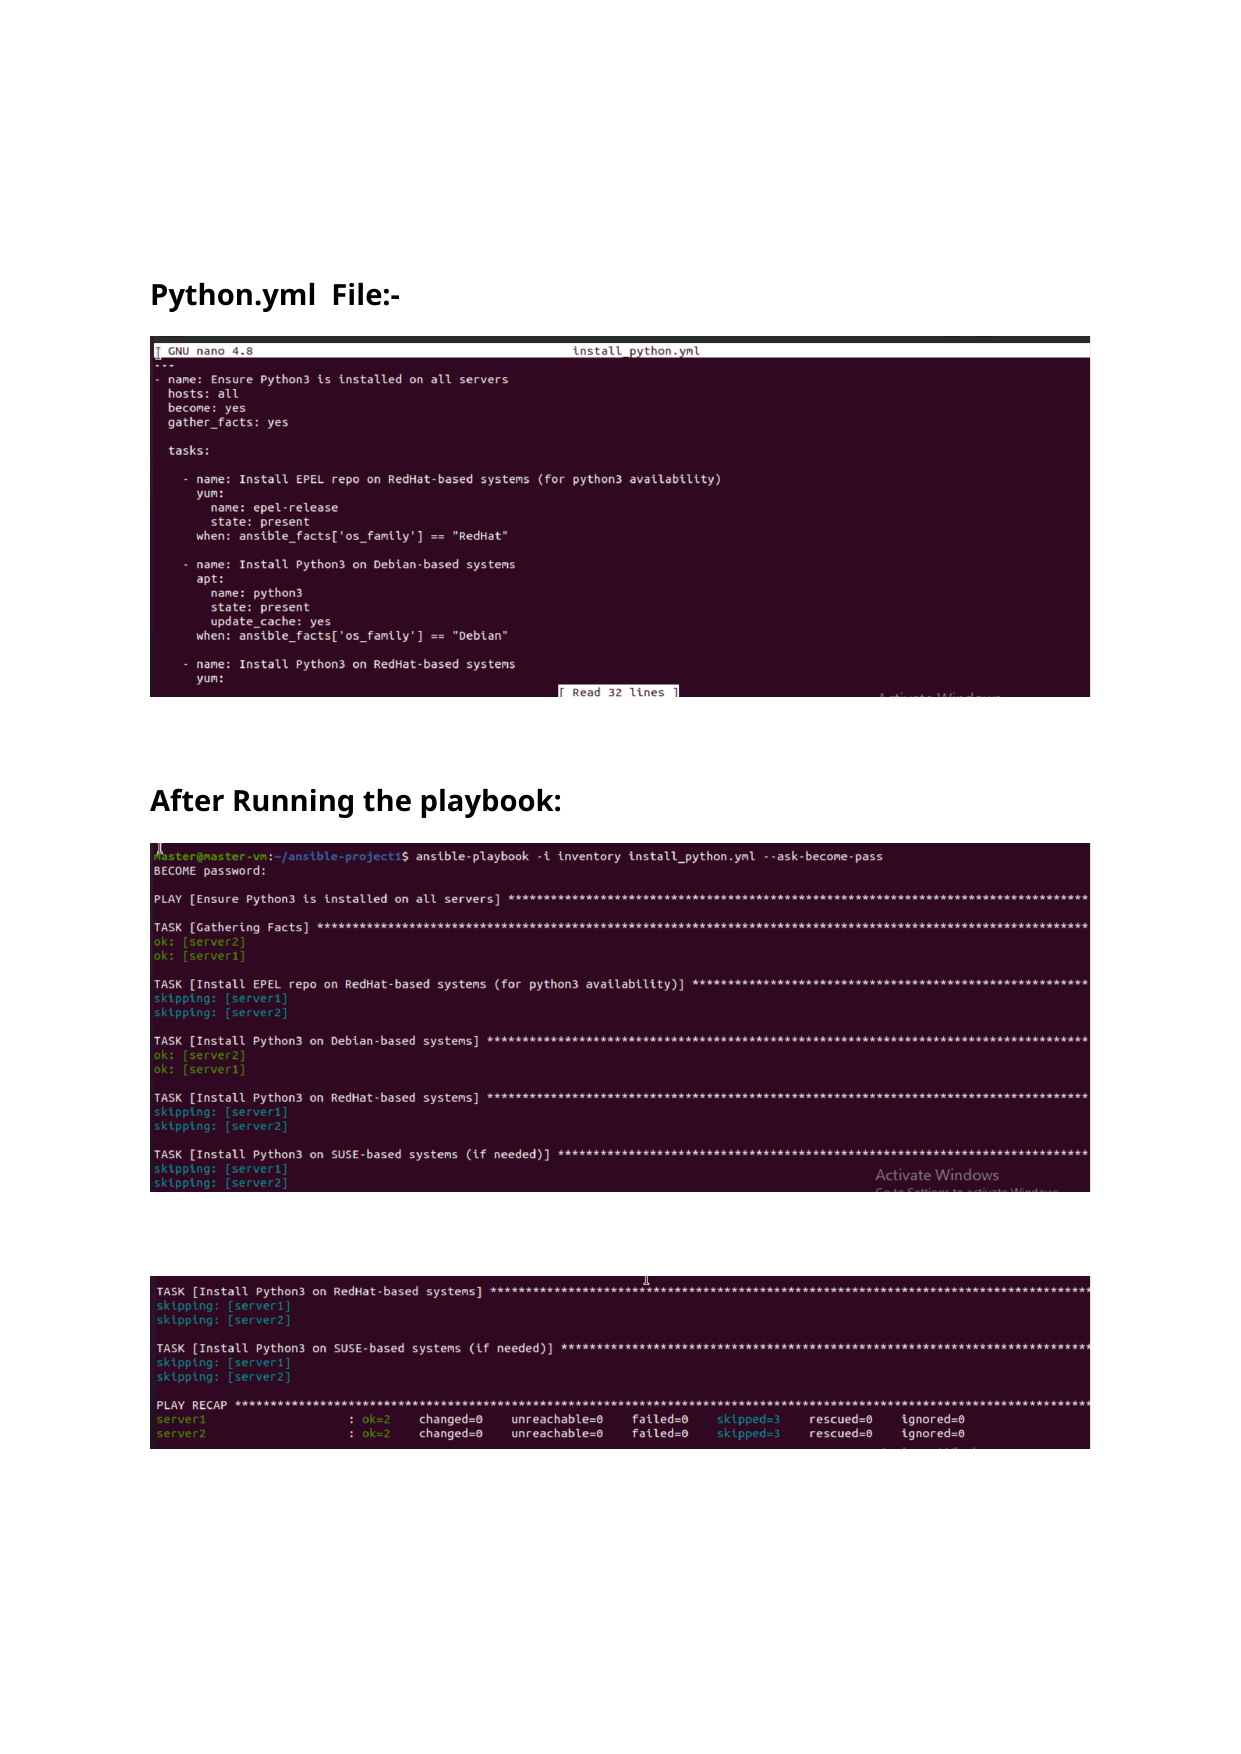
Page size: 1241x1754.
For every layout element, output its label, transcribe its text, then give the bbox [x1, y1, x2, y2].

picture [150, 843, 1091, 1192]
picture [150, 336, 1091, 697]
text After Running the playbook: [150, 781, 1090, 820]
picture [150, 1276, 1091, 1449]
text Python.yml File:- [150, 274, 1090, 314]
